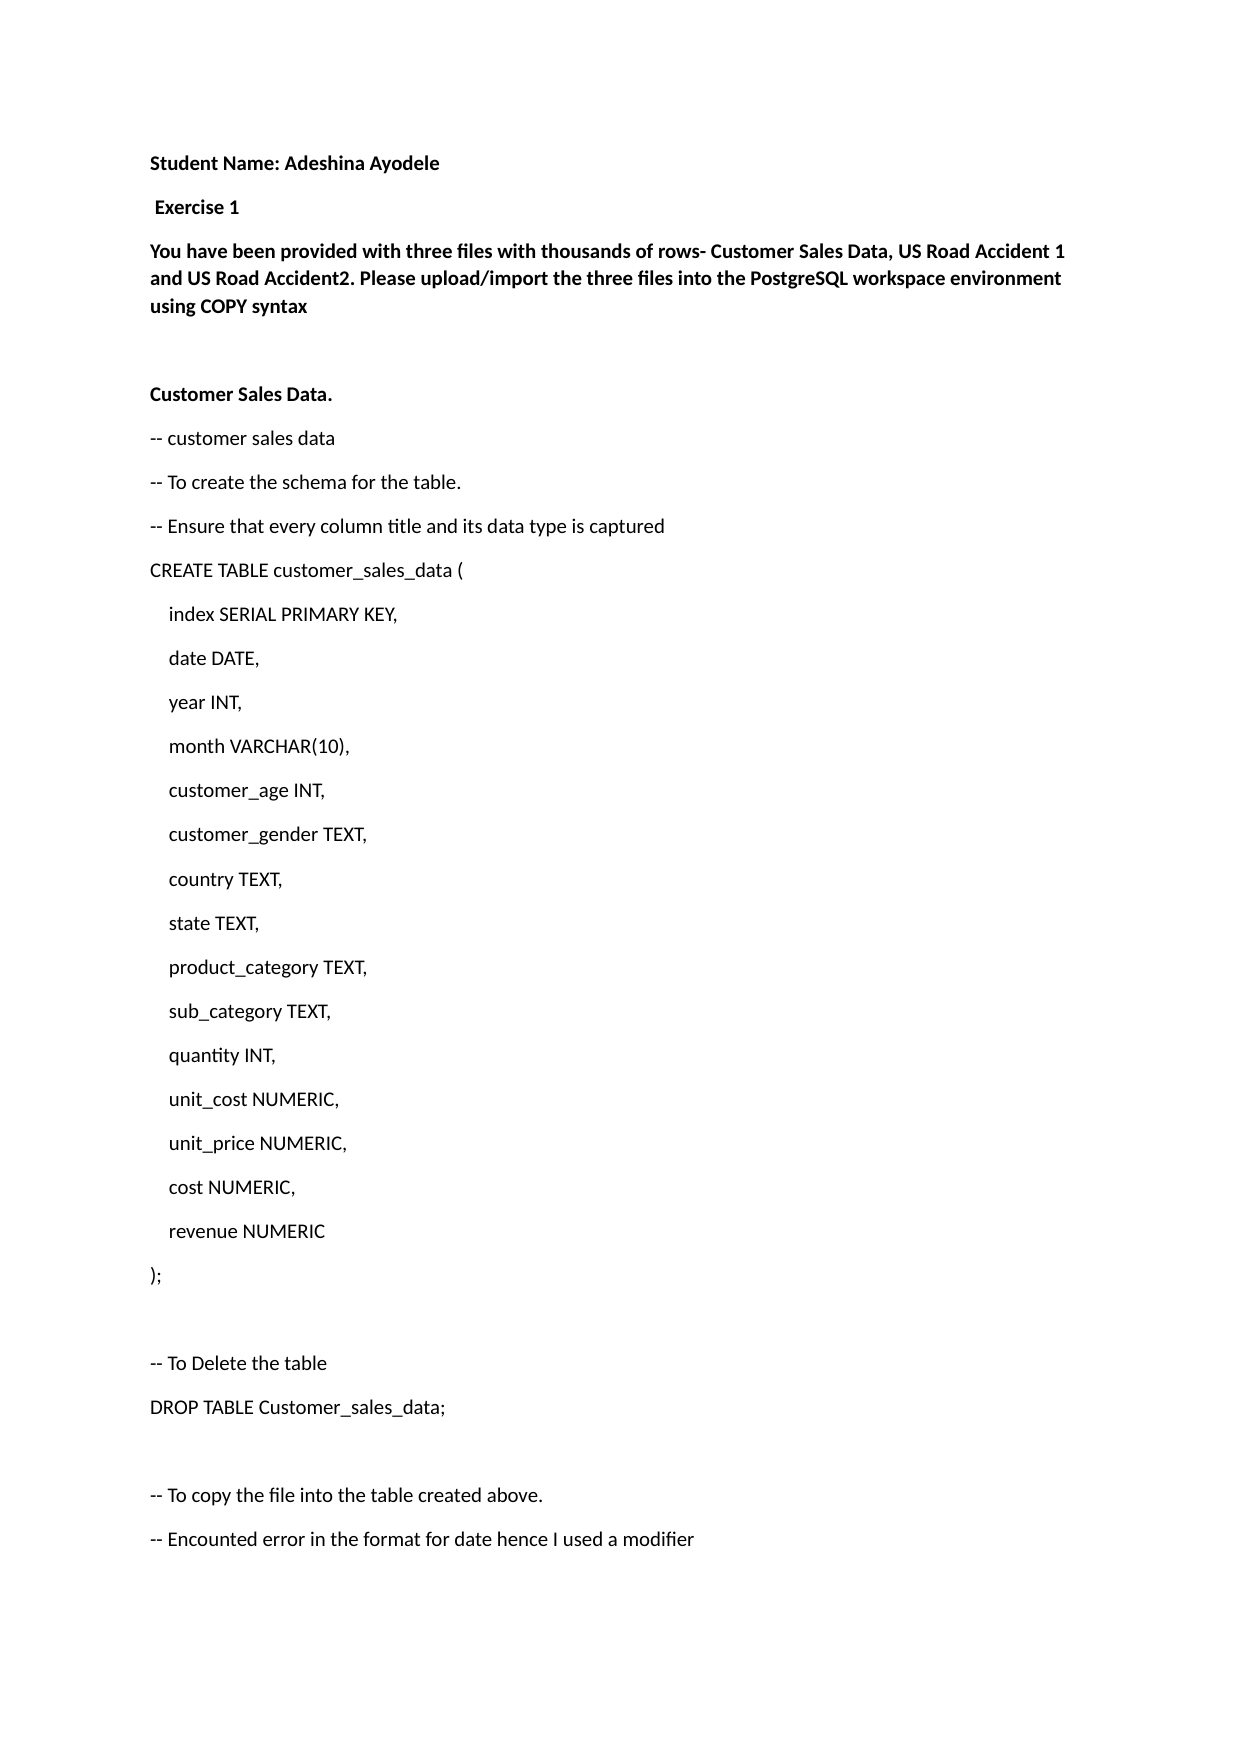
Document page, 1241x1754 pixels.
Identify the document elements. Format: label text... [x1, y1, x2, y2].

text quantity INT, [150, 1042, 1090, 1067]
text month VARCHAR(10), [150, 733, 1090, 759]
text DROP TABLE Customer_sales_data; [150, 1394, 1090, 1420]
text -- To create the schema for the table. [150, 469, 1090, 494]
text -- Encounted error in the format for date hence I used a modifier [150, 1527, 1090, 1552]
text Exercise 1 [150, 194, 1090, 219]
text cost NUMERIC, [150, 1174, 1090, 1199]
text unit_price NUMERIC, [150, 1130, 1090, 1156]
text CREATE TABLE customer_sales_data ( [150, 557, 1090, 583]
text customer_gender TEXT, [150, 822, 1090, 847]
text product_category TEXT, [150, 954, 1090, 979]
text revenue NUMERIC [150, 1218, 1090, 1244]
text -- customer sales data [150, 425, 1090, 451]
text state TEXT, [150, 910, 1090, 935]
text Customer Sales Data. [150, 381, 1090, 406]
text customer_age INT, [150, 778, 1090, 803]
text country TEXT, [150, 866, 1090, 891]
text year INT, [150, 689, 1090, 715]
text sub_category TEXT, [150, 998, 1090, 1023]
text You have been provided with three files with thousands of rows- Customer Sales Data, US Road Accident 1 and US Road Accident2. Please upload/import the three files into the PostgreSQL workspace environment using COPY syntax [150, 238, 1090, 318]
text Student Name: Adeshina Ayodele [150, 150, 1090, 175]
text -- To Delete the table [150, 1350, 1090, 1376]
text -- Ensure that every column title and its data type is captured [150, 513, 1090, 539]
text unit_cost NUMERIC, [150, 1086, 1090, 1111]
text ); [150, 1262, 1090, 1288]
text -- To copy the file into the table created above. [150, 1483, 1090, 1508]
text index SERIAL PRIMARY KEY, [150, 601, 1090, 627]
text date DATE, [150, 645, 1090, 671]
